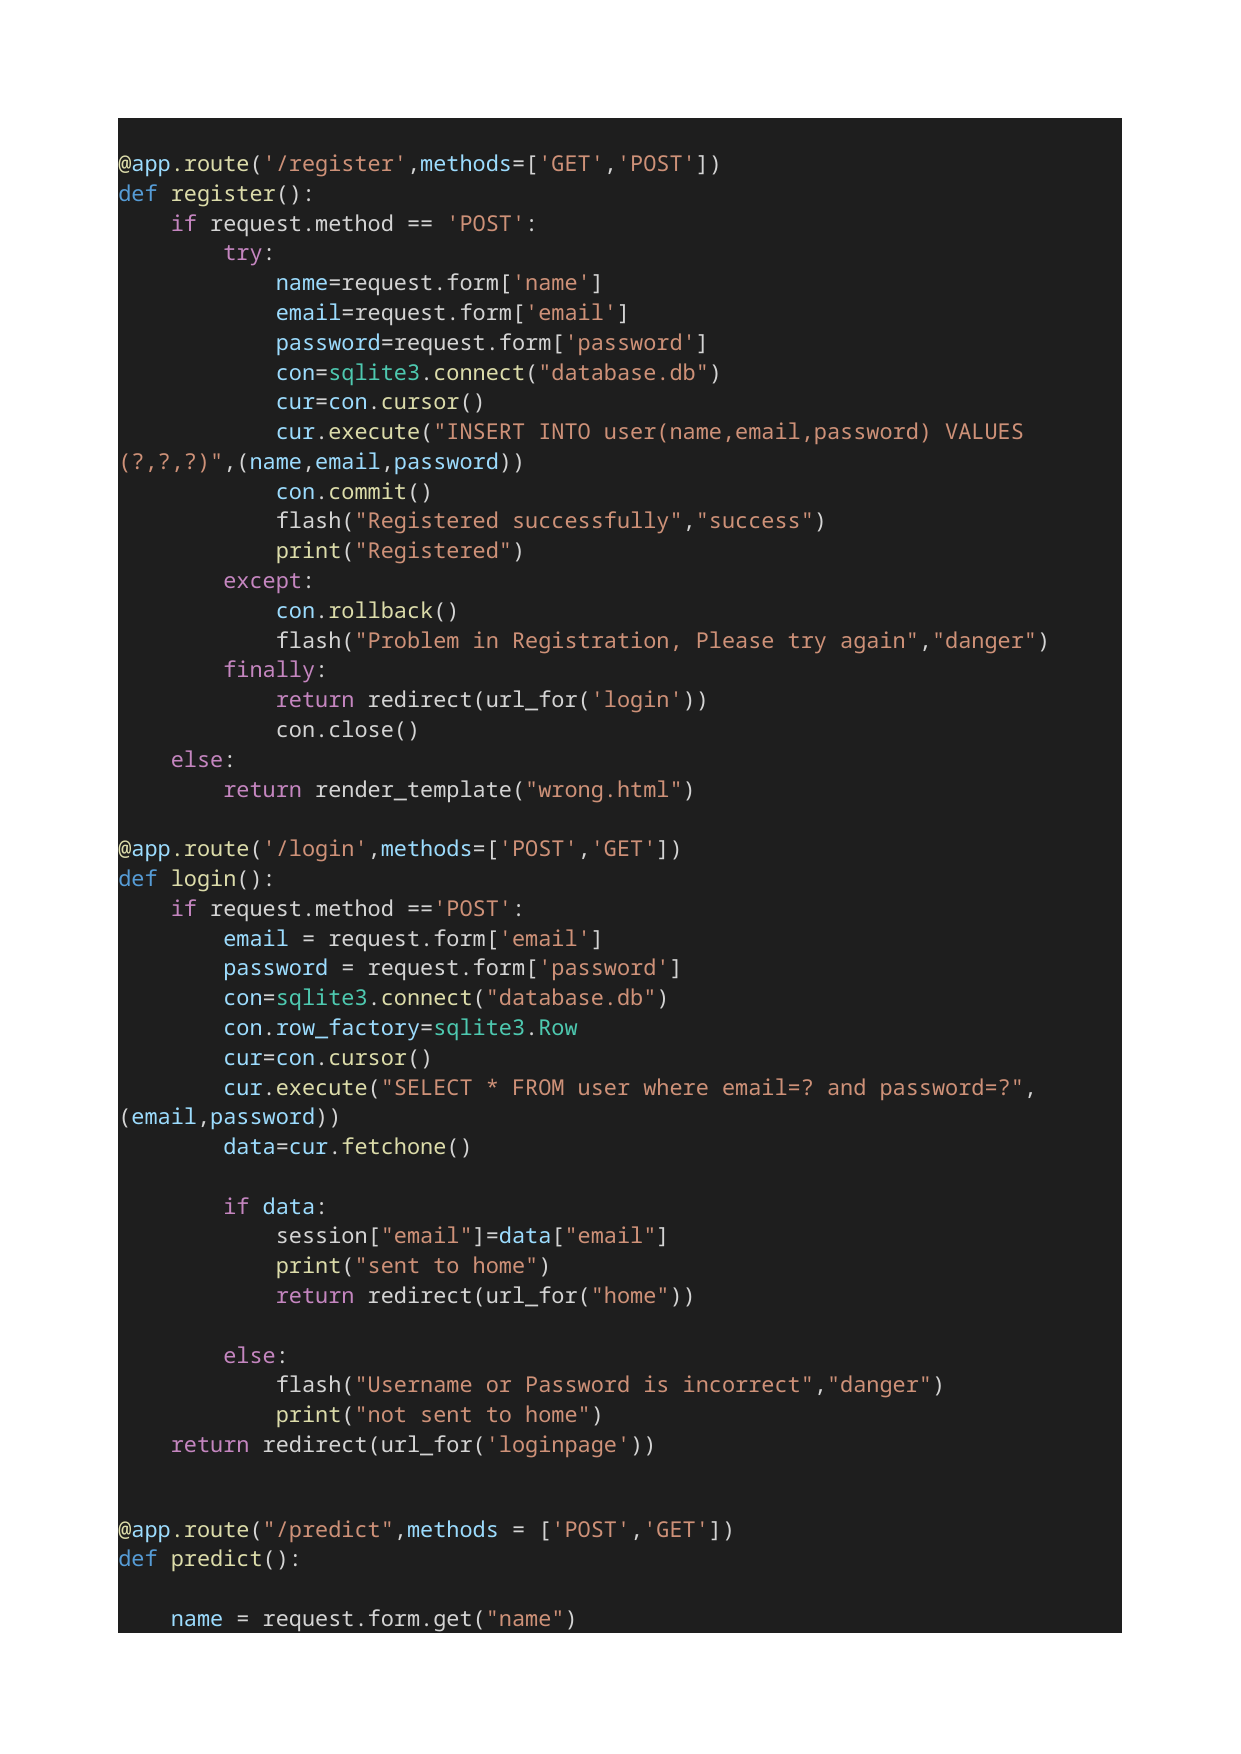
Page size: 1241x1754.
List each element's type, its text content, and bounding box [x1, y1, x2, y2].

text def predict(): [118, 1543, 1122, 1573]
text def login(): [118, 863, 1122, 893]
text data=cur.fetchone() [118, 1131, 1122, 1161]
text cur.execute("SELECT * FROM user where email=? and password=?",(email,password)) [118, 1071, 1122, 1131]
text @app.route("/predict",methods = ['POST','GET']) [118, 1513, 1122, 1543]
text email = request.form['email'] [118, 922, 1122, 952]
text return redirect(url_for('login')) [118, 684, 1122, 714]
text name = request.form.get("name") [118, 1603, 1122, 1633]
text finally: [118, 654, 1122, 684]
text cur.execute("INSERT INTO user(name,email,password) VALUES (?,?,?)",(name,email,password)) [118, 416, 1122, 476]
text flash("Username or Password is incorrect","danger") [118, 1369, 1122, 1399]
text flash("Registered successfully","success") [118, 505, 1122, 535]
text @app.route('/register',methods=['GET','POST']) [118, 148, 1122, 178]
text try: [118, 237, 1122, 267]
text return render_template("wrong.html") [118, 773, 1122, 803]
text con=sqlite3.connect("database.db") [118, 356, 1122, 386]
text session["email"]=data["email"] [118, 1220, 1122, 1250]
text print("Registered") [118, 535, 1122, 565]
text if request.method == 'POST': [118, 207, 1122, 237]
text return redirect(url_for('loginpage')) [118, 1429, 1122, 1459]
text @app.route('/login',methods=['POST','GET']) [118, 833, 1122, 863]
text cur=con.cursor() [118, 1042, 1122, 1071]
text password = request.form['password'] [118, 952, 1122, 982]
text con.rollback() [118, 595, 1122, 624]
text con.close() [118, 714, 1122, 744]
text def register(): [118, 178, 1122, 207]
text email=request.form['email'] [118, 297, 1122, 327]
text if request.method =='POST': [118, 893, 1122, 922]
text con.row_factory=sqlite3.Row [118, 1012, 1122, 1042]
text con=sqlite3.connect("database.db") [118, 982, 1122, 1012]
text print("sent to home") [118, 1250, 1122, 1280]
text name=request.form['name'] [118, 267, 1122, 297]
text print("not sent to home") [118, 1399, 1122, 1429]
text con.commit() [118, 476, 1122, 505]
text except: [118, 565, 1122, 595]
text flash("Problem in Registration, Please try again","danger") [118, 624, 1122, 654]
text else: [118, 1339, 1122, 1369]
text else: [118, 744, 1122, 773]
text return redirect(url_for("home")) [118, 1280, 1122, 1310]
text cur=con.cursor() [118, 386, 1122, 416]
text password=request.form['password'] [118, 327, 1122, 356]
text if data: [118, 1191, 1122, 1220]
